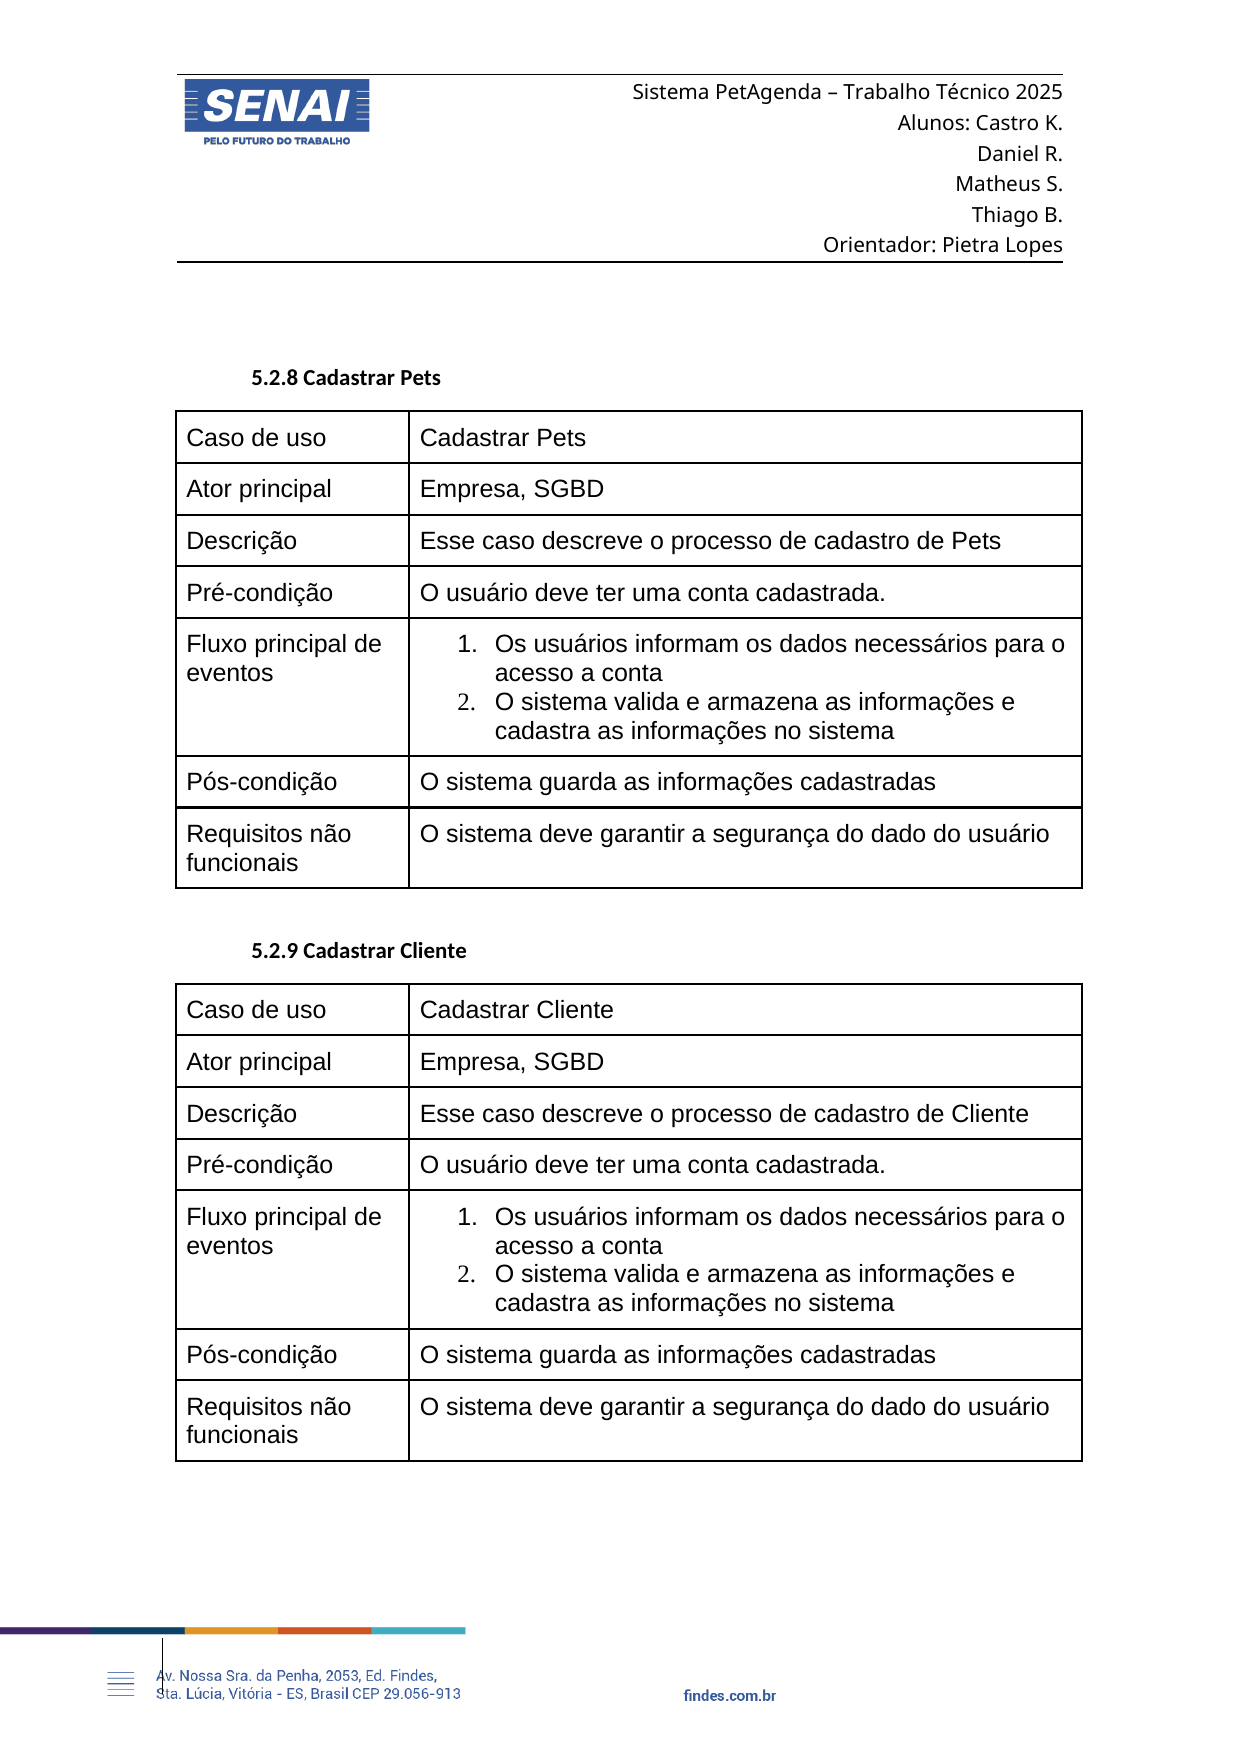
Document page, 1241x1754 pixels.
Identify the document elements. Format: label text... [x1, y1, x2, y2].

table_header Cadastrar Cliente [410, 985, 1081, 1034]
table_cell O sistema deve garantir a segurança do dado do usuário [410, 1381, 1081, 1459]
table_cell Requisitos não funcionais [177, 1381, 408, 1459]
table_cell Ator principal [177, 1036, 408, 1086]
table_header Caso de uso [177, 412, 408, 462]
table_cell Fluxo principal de eventos [177, 1191, 408, 1327]
table_cell Empresa, SGBD [410, 464, 1081, 513]
picture [0, 1622, 779, 1739]
table_cell Esse caso descreve o processo de cadastro de Pets [410, 516, 1081, 565]
table_cell O usuário deve ter uma conta cadastrada. [410, 1140, 1081, 1189]
table_cell O sistema guarda as informações cadastradas [410, 757, 1081, 806]
picture [176, 60, 389, 163]
table_cell Requisitos não funcionais [177, 809, 408, 887]
table_cell Pós-condição [177, 1330, 408, 1379]
text 5.2.9 Cadastrar Cliente [177, 936, 1063, 964]
table_cell Esse caso descreve o processo de cadastro de Cliente [410, 1088, 1081, 1138]
text 5.2.8 Cadastrar Pets [177, 363, 1063, 391]
table_cell O sistema deve garantir a segurança do dado do usuário [410, 809, 1081, 887]
table_cell Pós-condição [177, 757, 408, 806]
table_cell Descrição [177, 1088, 408, 1138]
table_cell Empresa, SGBD [410, 1036, 1081, 1086]
table_cell Descrição [177, 516, 408, 565]
table_cell Os usuários informam os dados necessários para o acesso a conta O sistema valida e armazena as informações e cadastra as informações no sistema [410, 1191, 1081, 1327]
table_cell Os usuários informam os dados necessários para o acesso a conta O sistema valida e armazena as informações e cadastra as informações no sistema [410, 619, 1081, 755]
table_cell Pré-condição [177, 1140, 408, 1189]
table_cell Pré-condição [177, 567, 408, 617]
table_cell O sistema guarda as informações cadastradas [410, 1330, 1081, 1379]
table_cell O usuário deve ter uma conta cadastrada. [410, 567, 1081, 617]
table_header Caso de uso [177, 985, 408, 1034]
table_header Cadastrar Pets [410, 412, 1081, 462]
table_cell Fluxo principal de eventos [177, 619, 408, 755]
table_cell Ator principal [177, 464, 408, 513]
